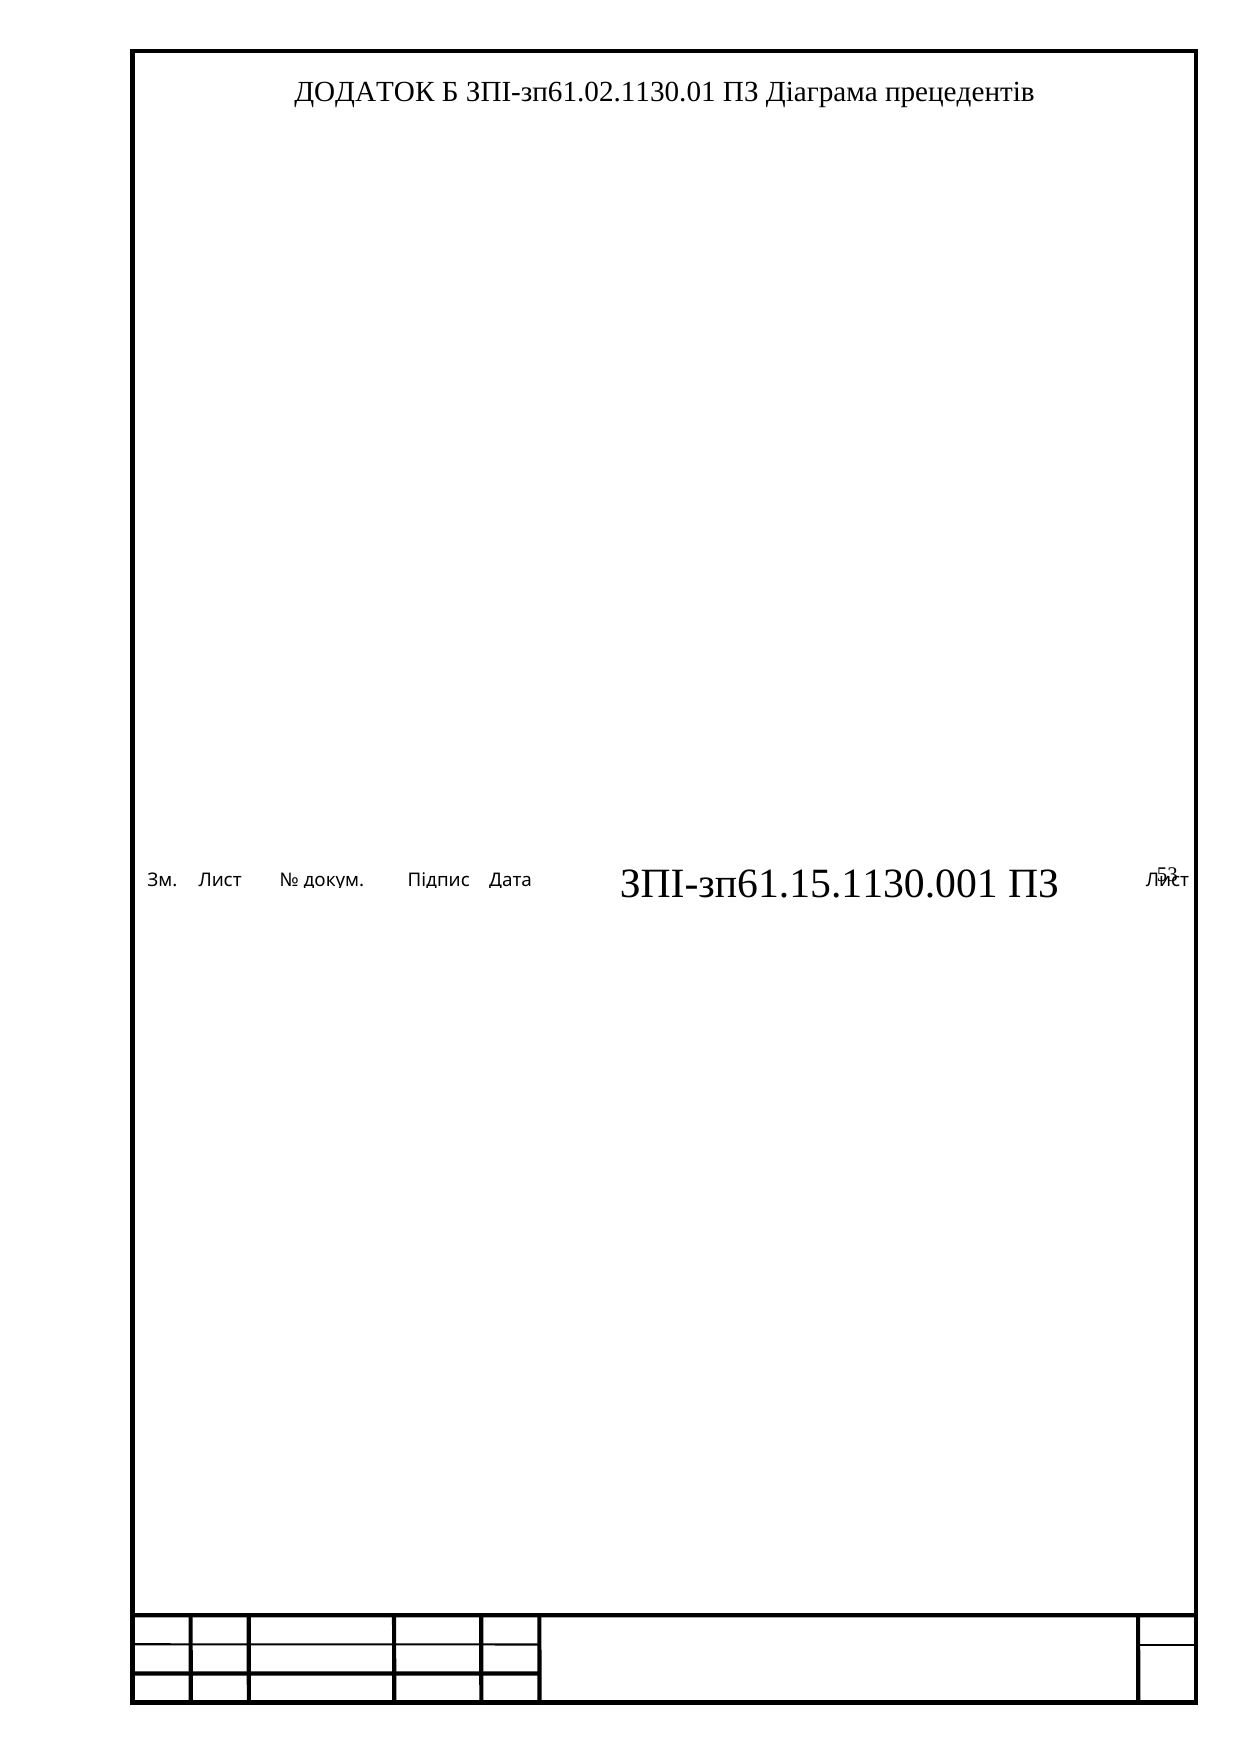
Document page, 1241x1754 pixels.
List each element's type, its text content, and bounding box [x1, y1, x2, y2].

text ДОДАТОК Б ЗПІ-зп61.02.1130.01 ПЗ Діаграма прецедентів [177, 74, 1152, 107]
